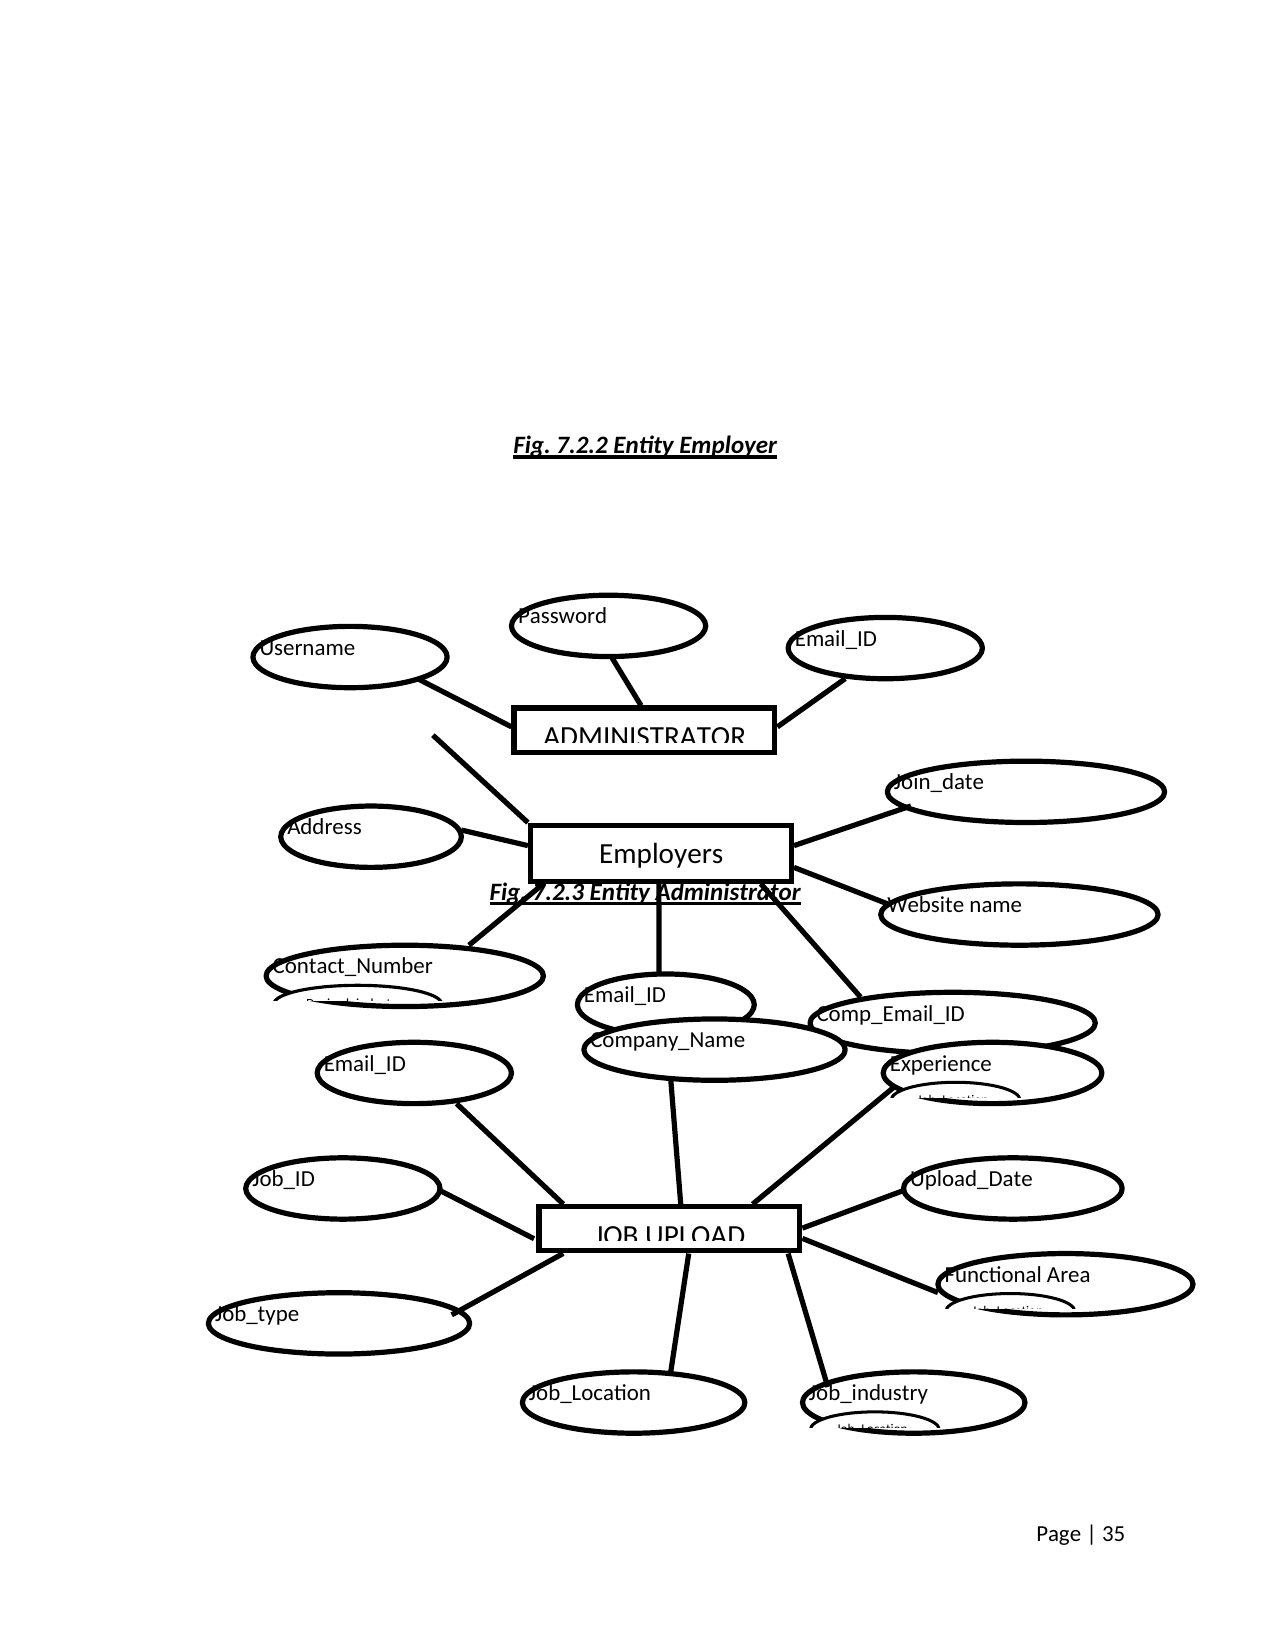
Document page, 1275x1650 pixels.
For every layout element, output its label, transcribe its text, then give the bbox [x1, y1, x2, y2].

text Fig. 7.2.3 Entity Administrator [662, 884, 772, 902]
text Fig. 7.2.3 Entity Administrator [527, 884, 656, 902]
text Fig. 7.2.3 Entity Administrator [165, 876, 535, 906]
text Fig. 7.2.2 Entity Employer [165, 429, 1125, 460]
text Fig. 7.2.3 Entity Administrator [774, 876, 882, 906]
text Fig. 7.2.3 Entity Administrator [826, 876, 1125, 900]
